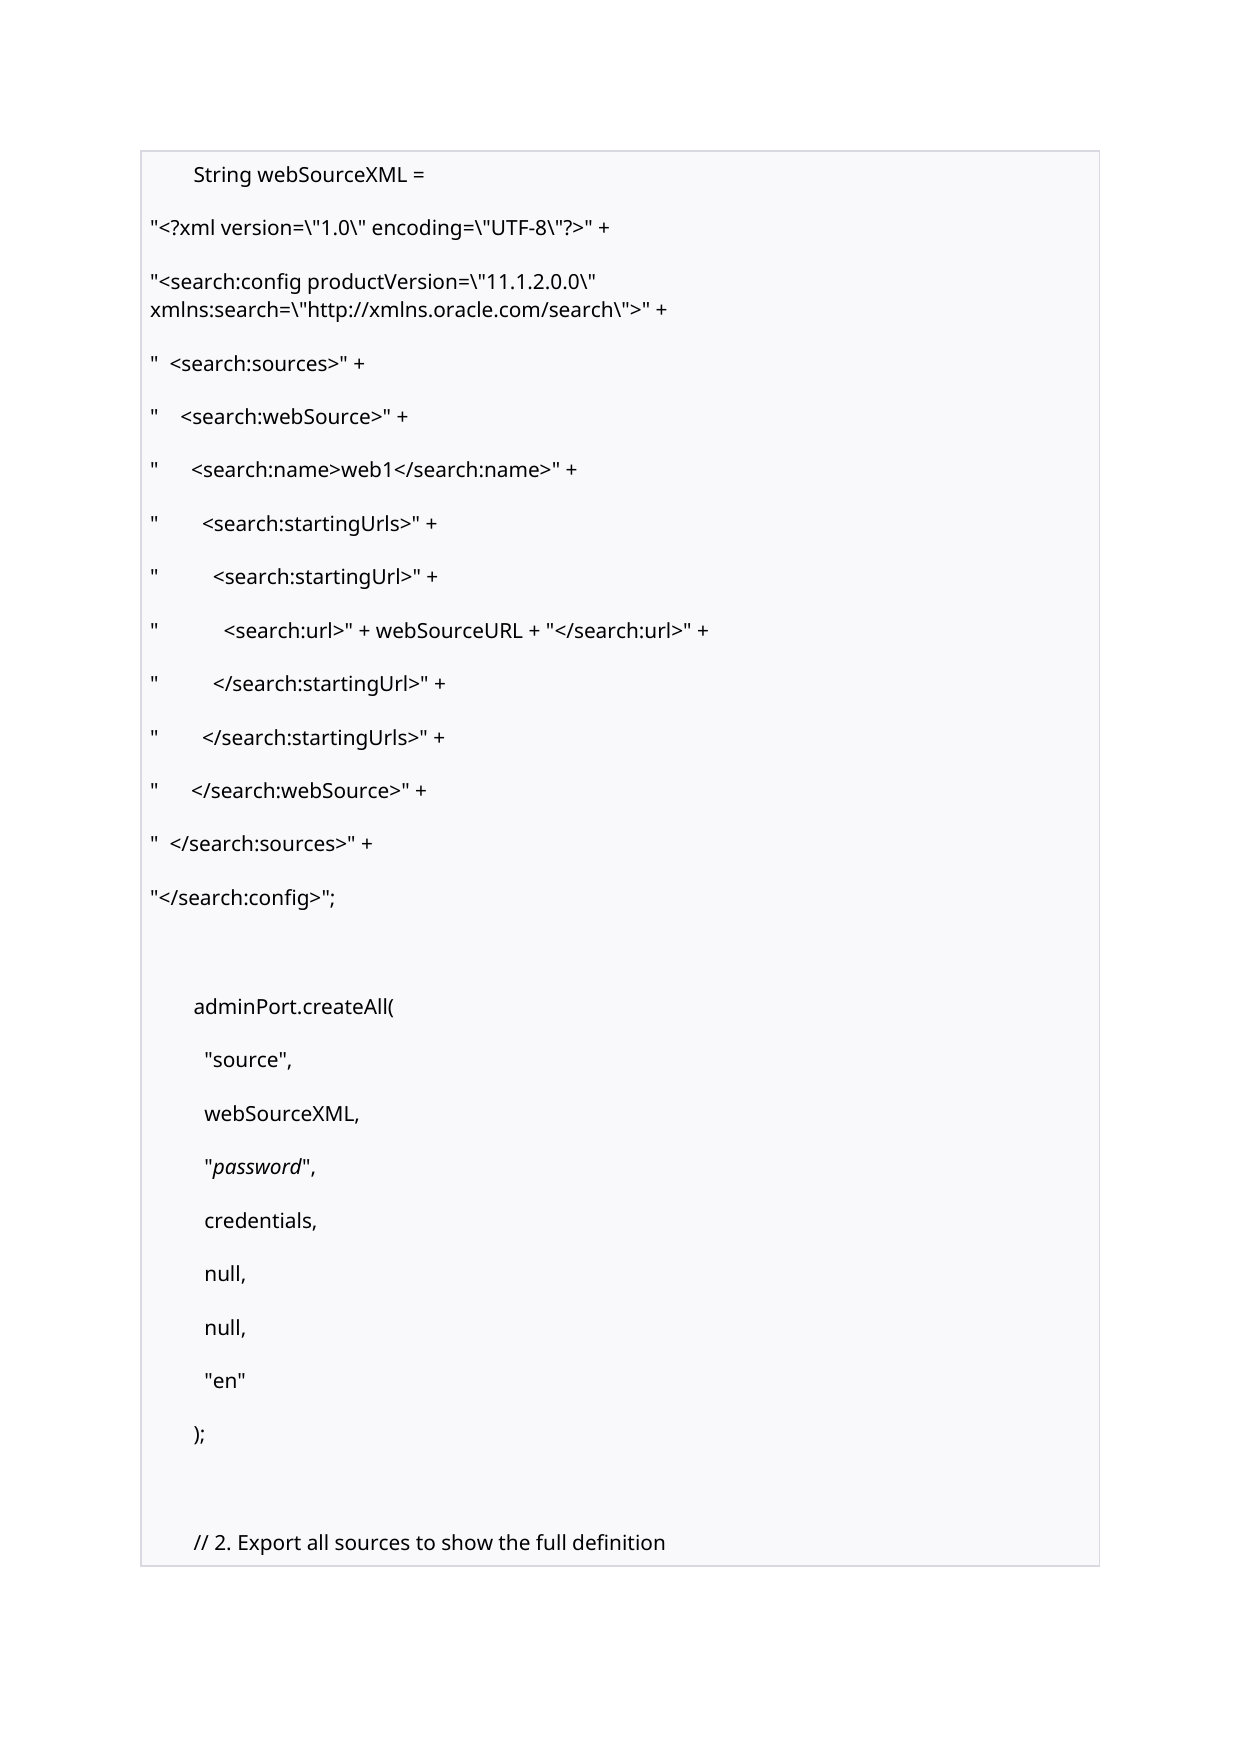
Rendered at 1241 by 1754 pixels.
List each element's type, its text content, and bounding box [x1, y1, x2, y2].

text ); [142, 1409, 1099, 1448]
text " <search:url>" + webSourceURL + "</search:url>" + [142, 606, 1099, 644]
text " <search:name>web1</search:name>" + [142, 446, 1099, 484]
text "</search:config>"; [142, 873, 1099, 911]
text "password", [142, 1142, 1099, 1181]
text " </search:startingUrls>" + [142, 713, 1099, 751]
text // 2. Export all sources to show the full definition [142, 1518, 1099, 1565]
text credentials, [142, 1196, 1099, 1234]
text adminPort.createAll( [142, 982, 1099, 1020]
text null, [142, 1303, 1099, 1341]
text "en" [142, 1356, 1099, 1394]
text " <search:webSource>" + [142, 392, 1099, 431]
text webSourceXML, [142, 1089, 1099, 1127]
text " </search:webSource>" + [142, 766, 1099, 804]
text " <search:startingUrls>" + [142, 499, 1099, 537]
text " </search:sources>" + [142, 820, 1099, 858]
text null, [142, 1249, 1099, 1288]
text "<search:config productVersion=\"11.1.2.0.0\" xmlns:search=\"http://xmlns.oracle.com/search\">" + [142, 257, 1099, 324]
text " <search:sources>" + [142, 339, 1099, 377]
text " <search:startingUrl>" + [142, 552, 1099, 591]
text " </search:startingUrl>" + [142, 659, 1099, 698]
text "<?xml version=\"1.0\" encoding=\"UTF-8\"?>" + [142, 203, 1099, 242]
text String webSourceXML = [142, 152, 1099, 188]
text "source", [142, 1036, 1099, 1074]
